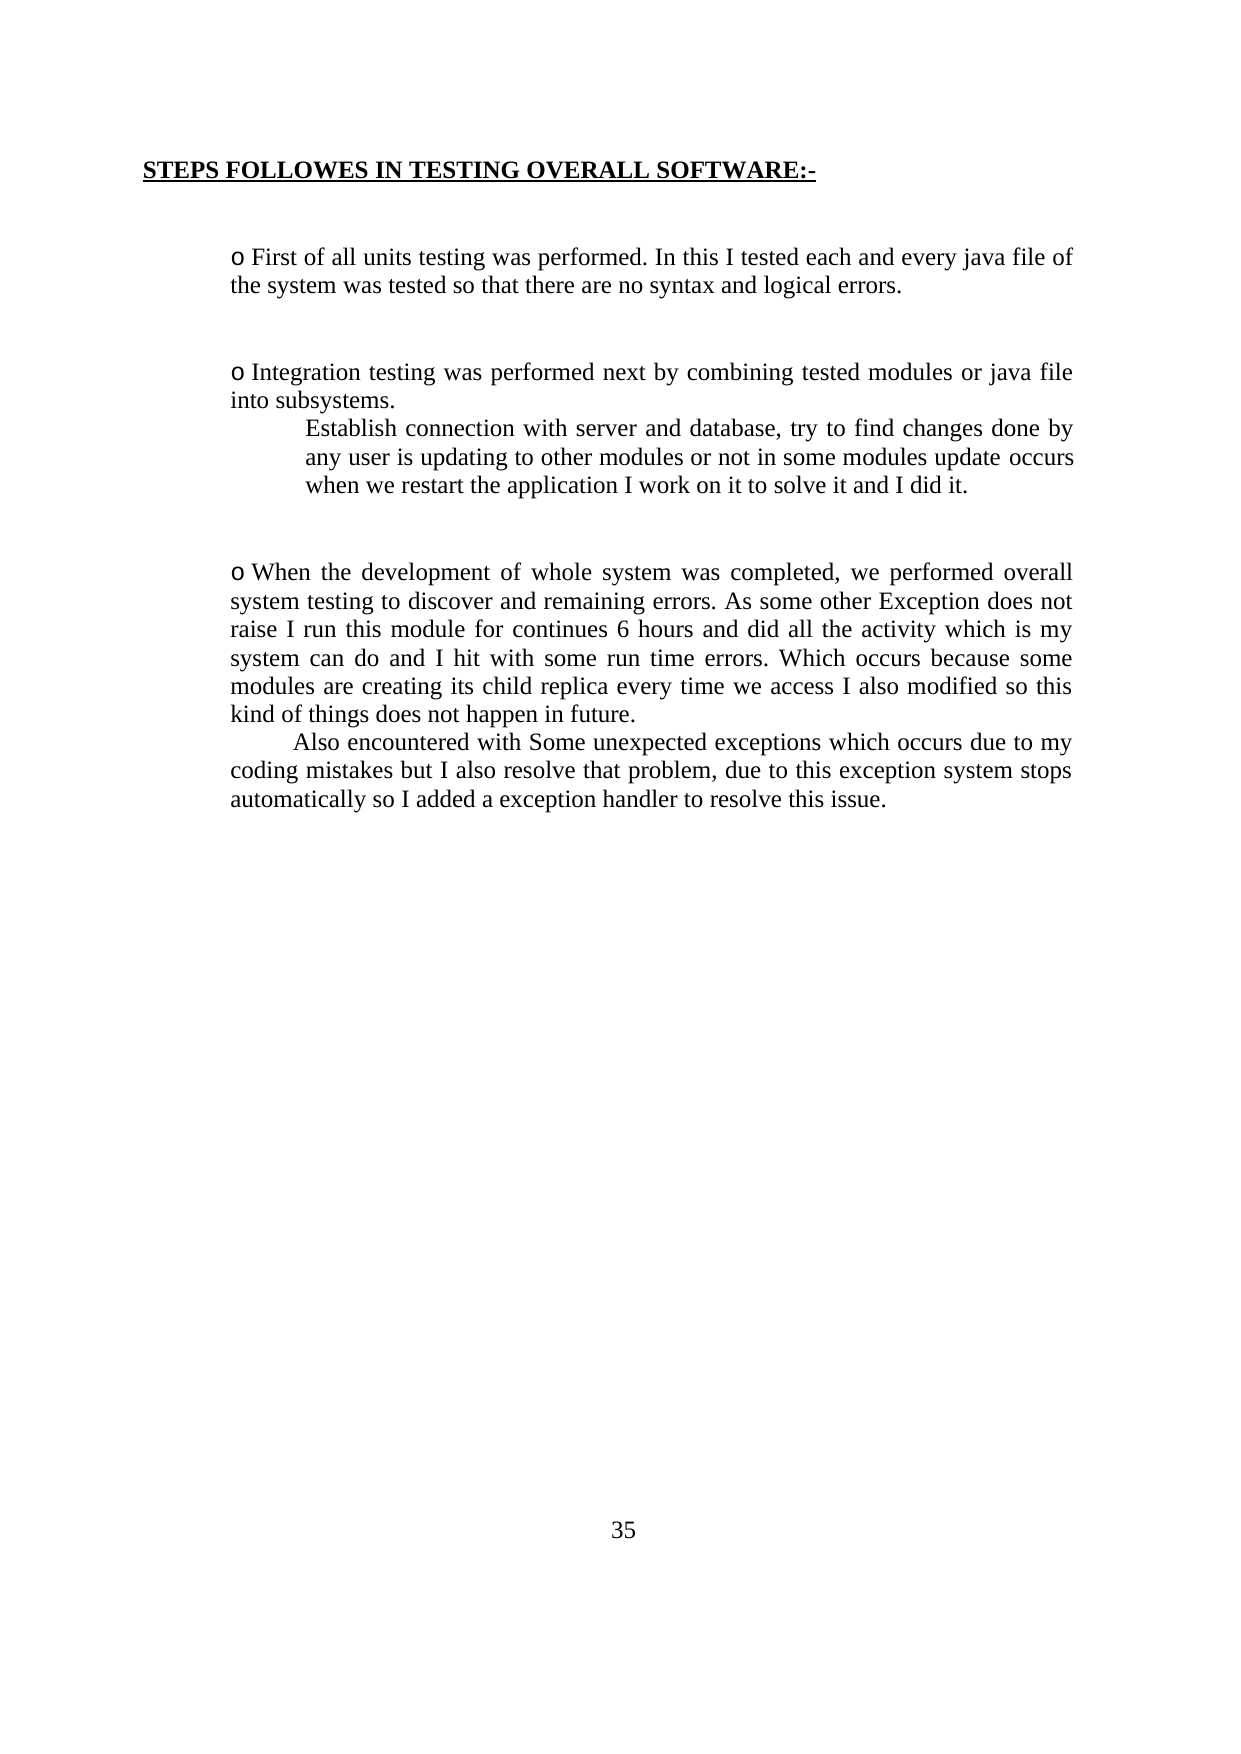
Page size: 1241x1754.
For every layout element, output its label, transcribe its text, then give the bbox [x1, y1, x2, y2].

text STEPS FOLLOWES IN TESTING OVERALL SOFTWARE:- [143, 155, 1161, 184]
list Integration testing was performed next by combining tested modules or java file into subsystems. [230, 357, 1074, 414]
text 35 [85, 1516, 1161, 1544]
text Also encountered with Some unexpected exceptions which occurs due to my coding mistakes but I also resolve that problem, due to this exception system stops automatically so I added a exception handler to resolve this issue. [230, 728, 1074, 812]
list When the development of whole system was completed, we performed overall system testing to discover and remaining errors. As some other Exception does not raise I run this module for continues 6 hours and did all the activity which is my system can do and I hit with some run time errors. Which occurs because some modules are creating its child replica every time we access I also modified so this kind of things does not happen in future. [230, 557, 1074, 728]
text Establish connection with server and database, try to find changes done by any user is updating to other modules or not in some modules update occurs when we restart the application I work on it to solve it and I did it. [305, 414, 1074, 498]
list First of all units testing was performed. In this I tested each and every java file of the system was tested so that there are no syntax and logical errors. [230, 242, 1074, 299]
